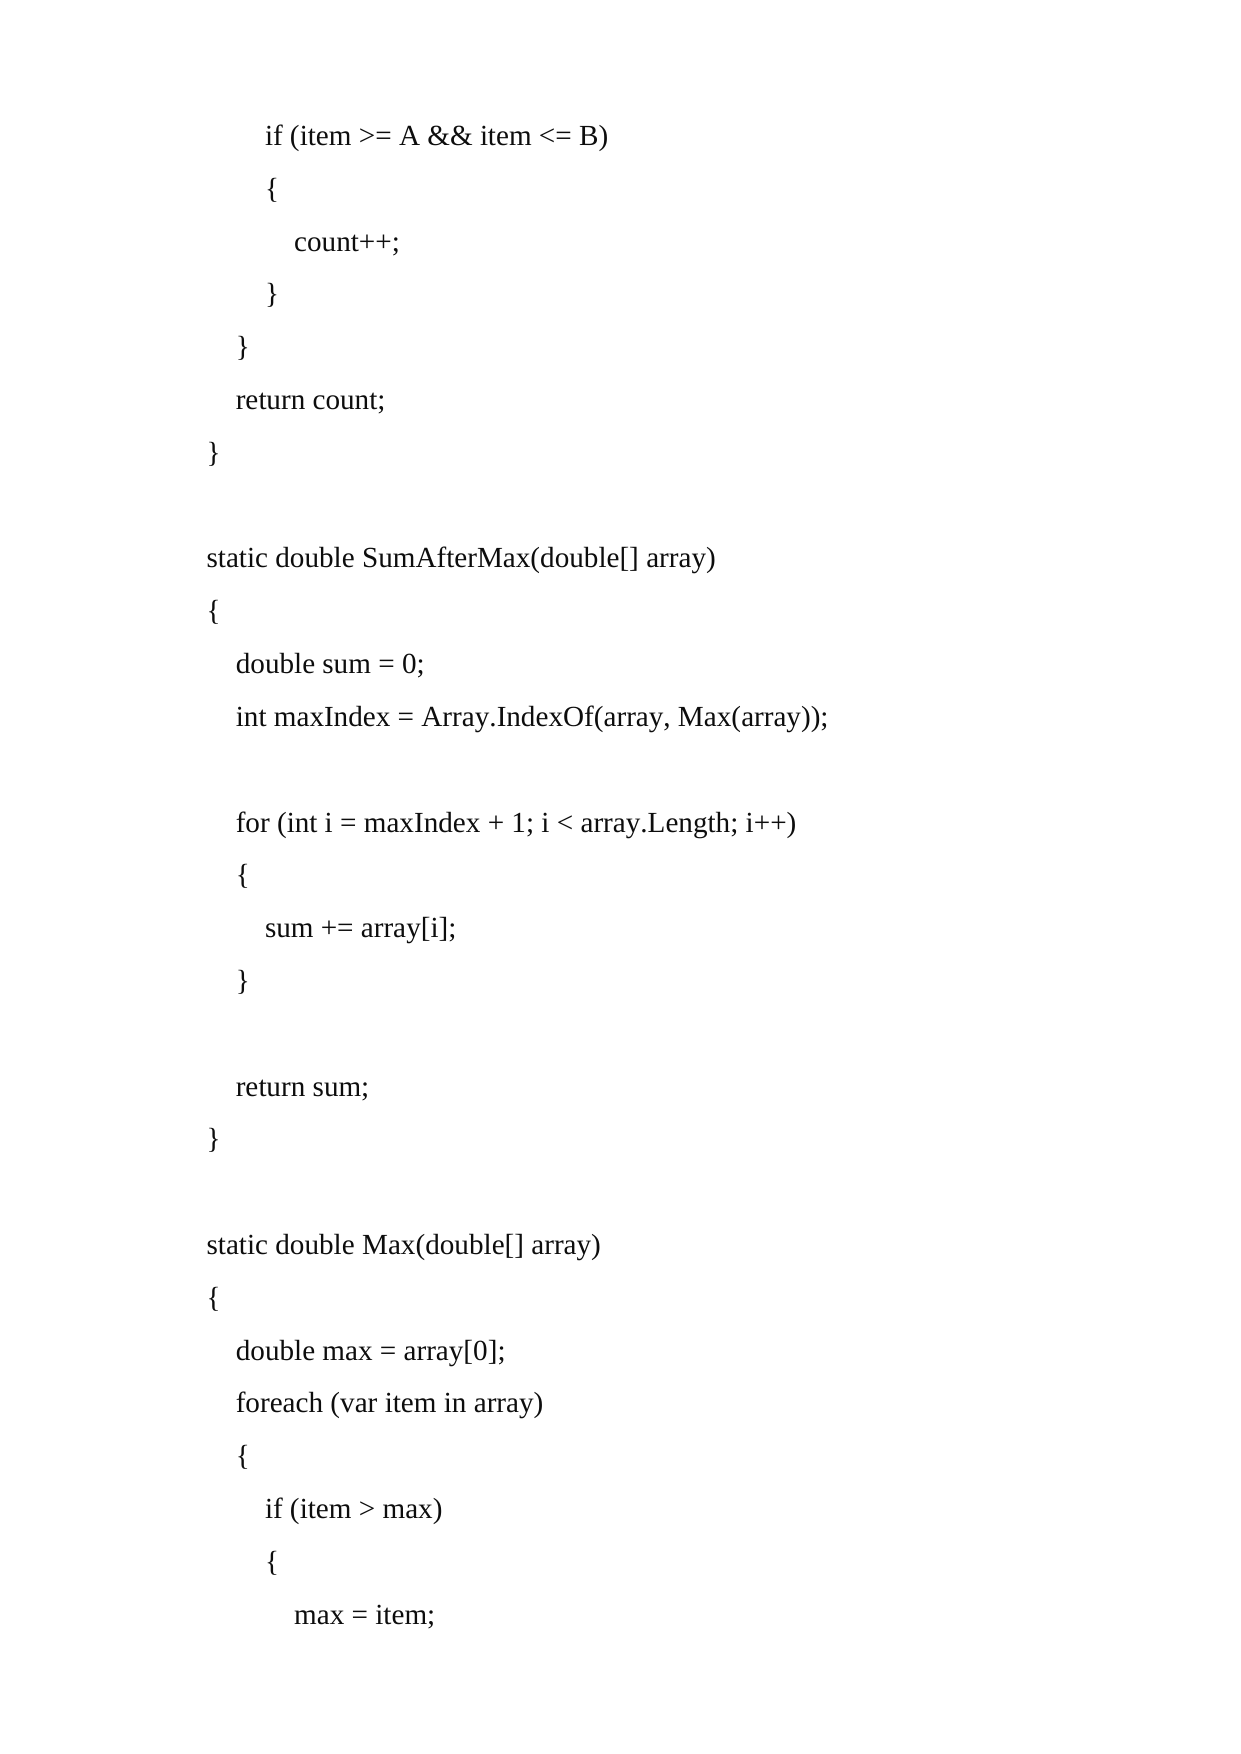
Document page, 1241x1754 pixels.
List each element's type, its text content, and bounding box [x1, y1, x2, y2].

text max = item; [177, 1597, 1152, 1630]
text static double SumAfterMax(double[] array) [177, 541, 1152, 574]
text { [177, 1280, 1152, 1313]
text { [177, 1544, 1152, 1578]
text count++; [177, 224, 1152, 257]
text sum += array[i]; [177, 910, 1152, 944]
text { [177, 593, 1152, 627]
text { [177, 857, 1152, 891]
text int maxIndex = Array.IndexOf(array, Max(array)); [177, 699, 1152, 733]
text if (item >= A && item <= B) [177, 118, 1152, 152]
text { [177, 1438, 1152, 1472]
text double sum = 0; [177, 646, 1152, 680]
text } [177, 277, 1152, 310]
text } [177, 1122, 1152, 1155]
text static double Max(double[] array) [177, 1227, 1152, 1261]
text return count; [177, 382, 1152, 416]
text for (int i = maxIndex + 1; i < array.Length; i++) [177, 805, 1152, 838]
text } [177, 963, 1152, 997]
text foreach (var item in array) [177, 1386, 1152, 1419]
text { [177, 171, 1152, 204]
text return sum; [177, 1069, 1152, 1102]
text } [177, 435, 1152, 468]
text } [177, 329, 1152, 363]
text if (item > max) [177, 1491, 1152, 1525]
text double max = array[0]; [177, 1333, 1152, 1366]
